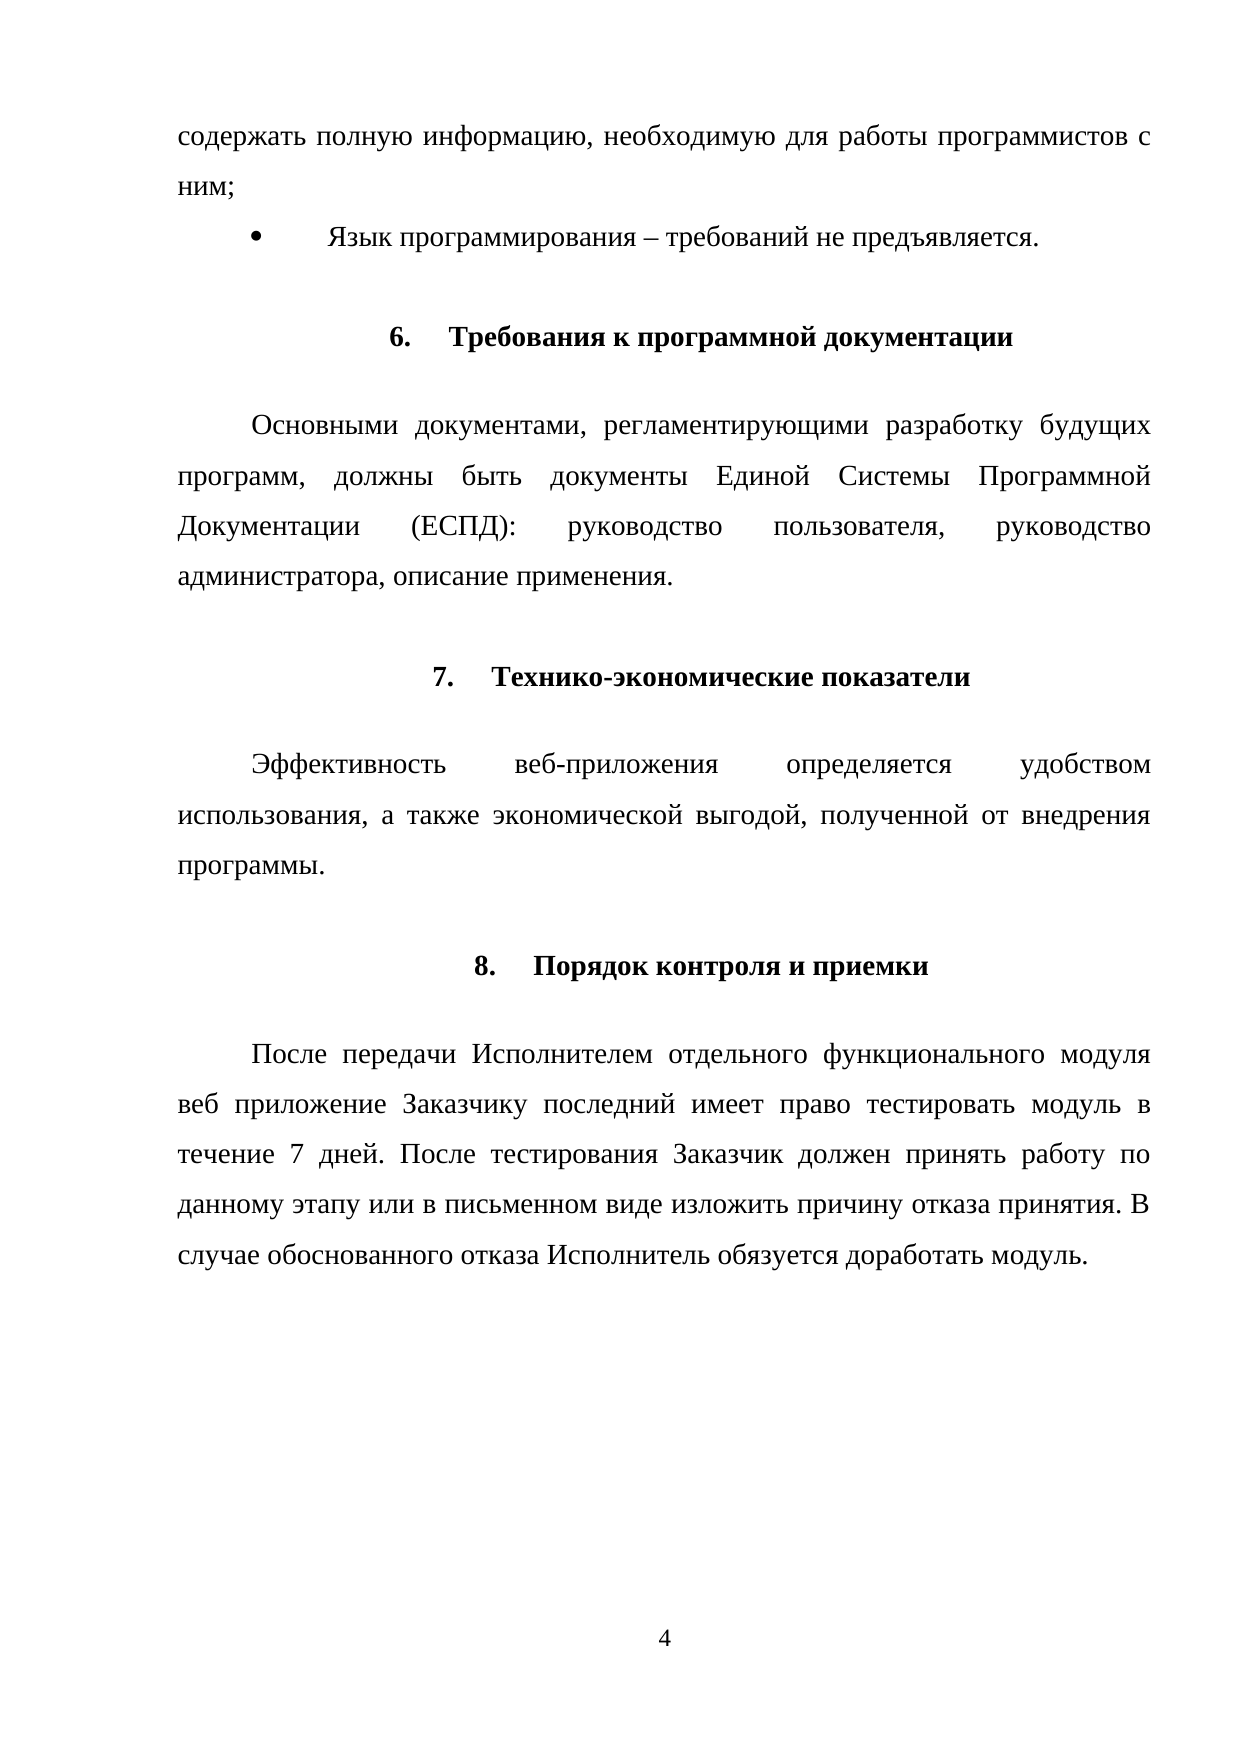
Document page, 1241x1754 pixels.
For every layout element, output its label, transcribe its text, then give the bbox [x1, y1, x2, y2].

text Основными документами, регламентирующими разработку будущих программ, должны быть документы Единой Системы Программной Документации (ЕСПД): руководство пользователя, руководство администратора, описание применения. [177, 407, 1152, 592]
list Язык программирования – требований не предъявляется. [177, 219, 1152, 252]
subtitle Порядок контроля и приемки [177, 948, 1152, 981]
subtitle Технико-экономические показатели [177, 659, 1152, 692]
text Эффективность веб-приложения определяется удобством использования, а также экономической выгодой, полученной от внедрения программы. [177, 747, 1152, 881]
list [177, 118, 1152, 202]
text После передачи Исполнителем отдельного функционального модуля веб приложение Заказчику последний имеет право тестировать модуль в течение 7 дней. После тестирования Заказчик должен принять работу по данному этапу или в письменном виде изложить причину отказа принятия. В случае обоснованного отказа Исполнитель обязуется доработать модуль. [177, 1036, 1152, 1271]
subtitle Требования к программной документации [177, 319, 1152, 353]
